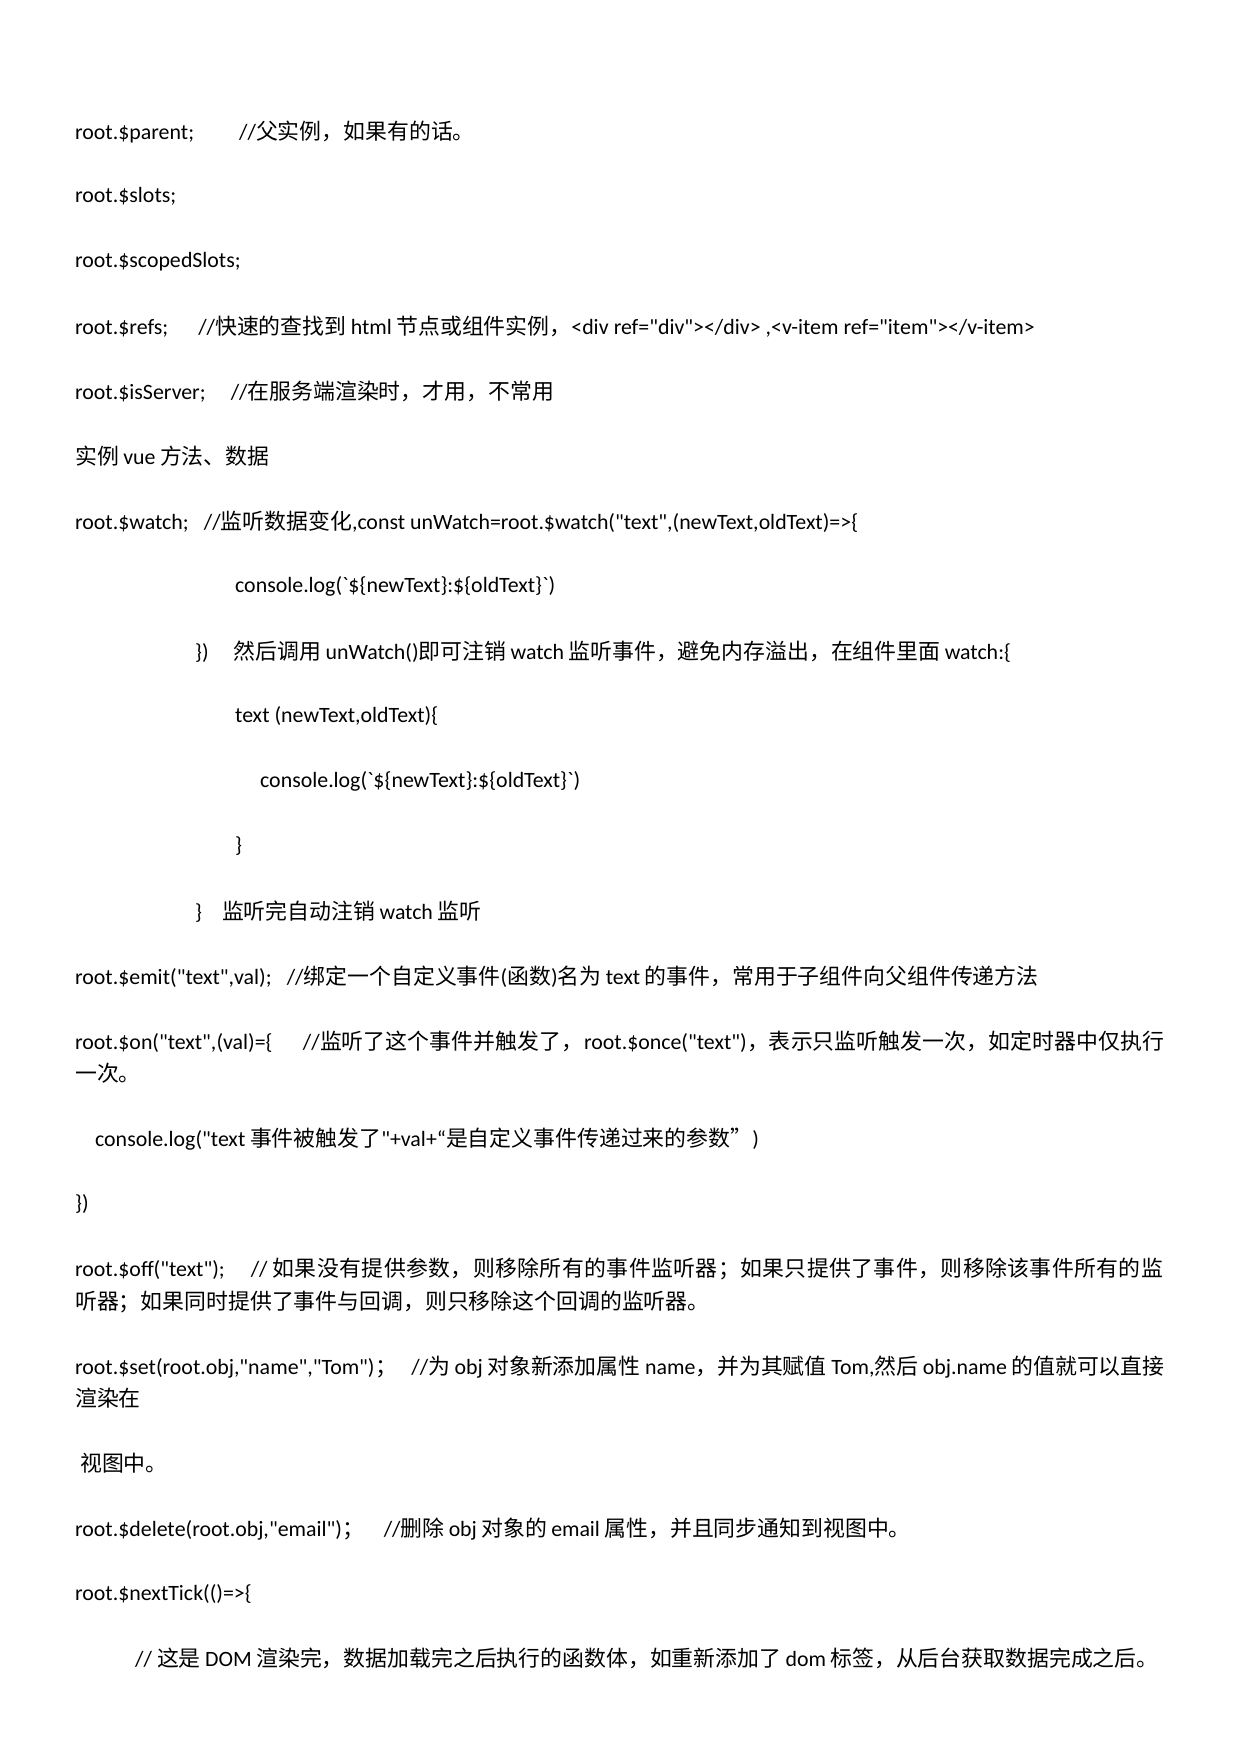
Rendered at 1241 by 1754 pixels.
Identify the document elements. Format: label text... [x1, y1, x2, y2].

text root.$emit("text",val); //绑定一个自定义事件(函数)名为text的事件，常用于子组件向父组件传递方法 [75, 958, 1165, 991]
text root.$set(root.obj,"name","Tom")； //为obj对象新添加属性name，并为其赋值Tom,然后obj.name的值就可以直接渲染在 [75, 1348, 1165, 1413]
text text (newText,oldText){ [75, 698, 1165, 731]
text console.log(`${newText}:${oldText}`) [75, 763, 1165, 796]
text root.$slots; [75, 178, 1165, 211]
text } [75, 828, 1165, 861]
text }) [75, 1186, 1165, 1218]
text root.$delete(root.obj,"email")； //删除obj对象的email属性，并且同步通知到视图中。 [75, 1511, 1165, 1543]
text } 监听完自动注销watch监听 [75, 893, 1165, 926]
text root.$off("text"); // 如果没有提供参数，则移除所有的事件监听器；如果只提供了事件，则移除该事件所有的监听器；如果同时提供了事件与回调，则只移除这个回调的监听器。 [75, 1251, 1165, 1316]
text }) 然后调用unWatch()即可注销watch监听事件，避免内存溢出，在组件里面watch:{ [75, 633, 1165, 666]
text root.$refs; //快速的查找到html节点或组件实例，<div ref="div"></div> ,<v-item ref="item"></v-item> [75, 308, 1165, 341]
text root.$on("text",(val)={ //监听了这个事件并触发了，root.$once("text")，表示只监听触发一次，如定时器中仅执行一次。 [75, 1023, 1165, 1088]
text root.$watch; //监听数据变化,const unWatch=root.$watch("text",(newText,oldText)=>{ [75, 503, 1165, 536]
text // 这是DOM渲染完，数据加载完之后执行的函数体，如重新添加了dom标签，从后台获取数据完成之后。 [75, 1641, 1165, 1673]
text root.$parent; //父实例，如果有的话。 [75, 113, 1165, 146]
text 视图中。 [75, 1446, 1165, 1478]
text root.$nextTick(()=>{ [75, 1576, 1165, 1608]
text console.log("text事件被触发了"+val+“是自定义事件传递过来的参数”) [75, 1121, 1165, 1153]
text console.log(`${newText}:${oldText}`) [75, 568, 1165, 601]
text 实例vue方法、数据 [75, 438, 1165, 471]
text root.$scopedSlots; [75, 243, 1165, 276]
text root.$isServer; //在服务端渲染时，才用，不常用 [75, 373, 1165, 406]
